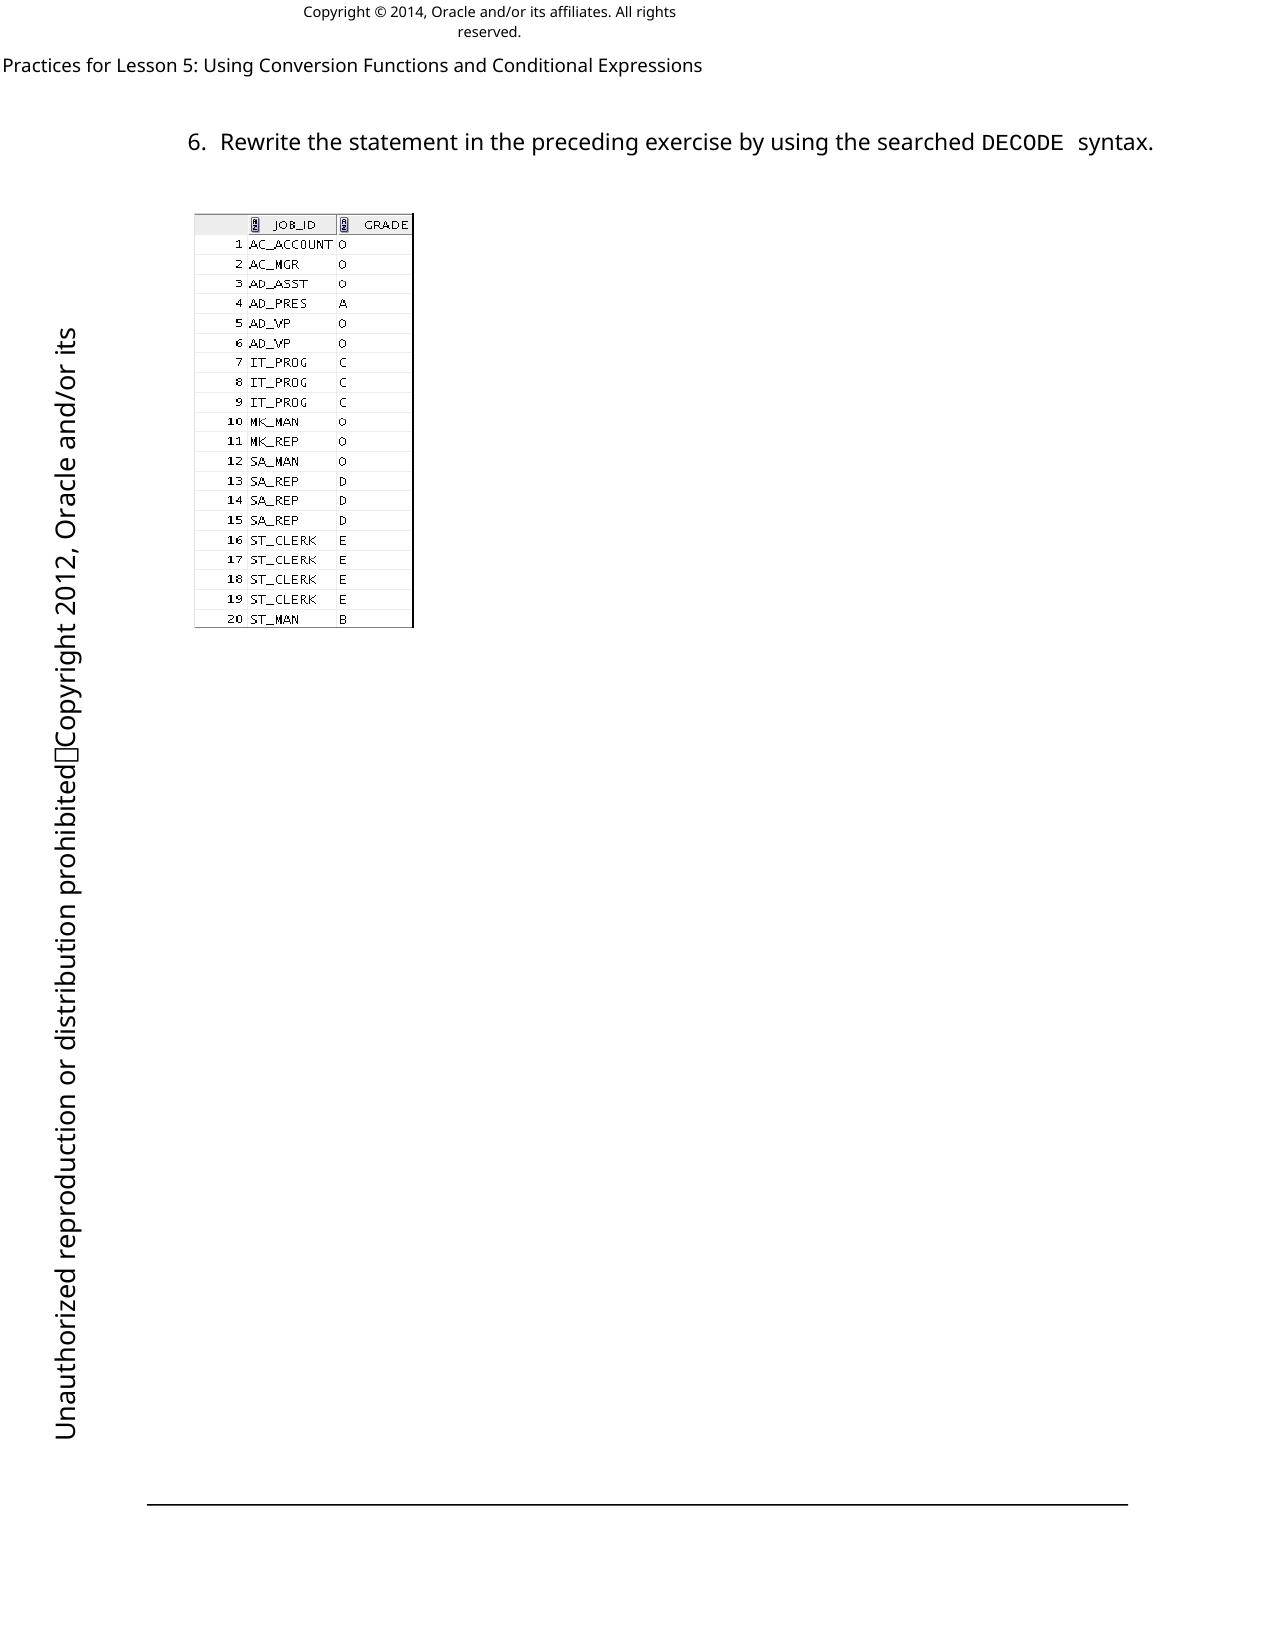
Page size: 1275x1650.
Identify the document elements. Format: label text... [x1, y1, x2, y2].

picture [194, 213, 414, 628]
list Rewrite the statement in the preceding exercise by using the searched DECODE syntax. [187, 126, 1256, 157]
